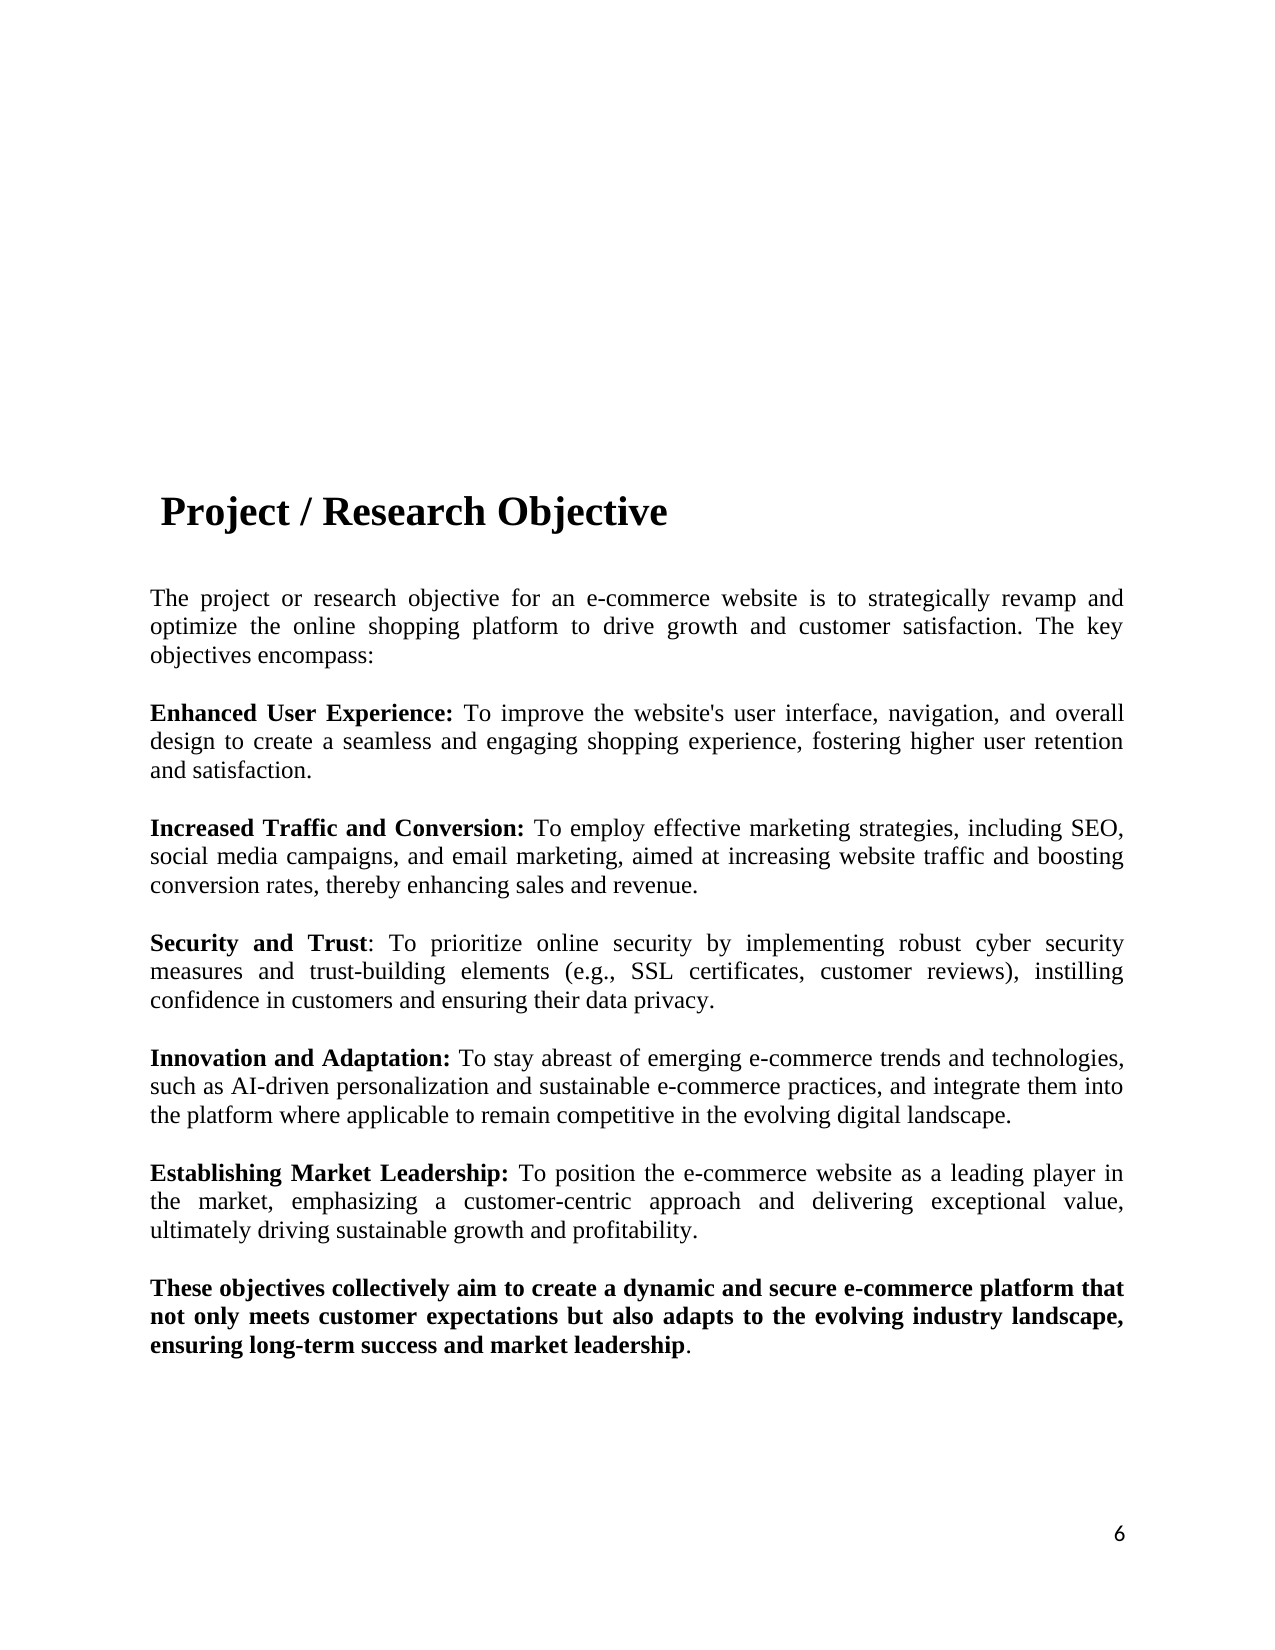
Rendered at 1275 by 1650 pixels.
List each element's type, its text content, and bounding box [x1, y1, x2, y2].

text These objectives collectively aim to create a dynamic and secure e-commerce platform that not only meets customer expectations but also adapts to the evolving industry landscape, ensuring long-term success and market leadership. [150, 1273, 1125, 1359]
text Project / Research Objective [150, 487, 1125, 535]
text Innovation and Adaptation: To stay abreast of emerging e-commerce trends and technologies, such as AI-driven personalization and sustainable e-commerce practices, and integrate them into the platform where applicable to remain competitive in the evolving digital landscape. [150, 1043, 1125, 1129]
text The project or research objective for an e-commerce website is to strategically revamp and optimize the online shopping platform to drive growth and customer satisfaction. The key objectives encompass: [150, 583, 1125, 669]
text Increased Traffic and Conversion: To employ effective marketing strategies, including SEO, social media campaigns, and email marketing, aimed at increasing website traffic and boosting conversion rates, thereby enhancing sales and revenue. [150, 813, 1125, 899]
text Establishing Market Leadership: To position the e-commerce website as a leading player in the market, emphasizing a customer-centric approach and delivering exceptional value, ultimately driving sustainable growth and profitability. [150, 1158, 1125, 1244]
text Security and Trust: To prioritize online security by implementing robust cyber security measures and trust-building elements (e.g., SSL certificates, customer reviews), instilling confidence in customers and ensuring their data privacy. [150, 928, 1125, 1014]
text Enhanced User Experience: To improve the website's user interface, navigation, and overall design to create a seamless and engaging shopping experience, fostering higher user retention and satisfaction. [150, 698, 1125, 784]
